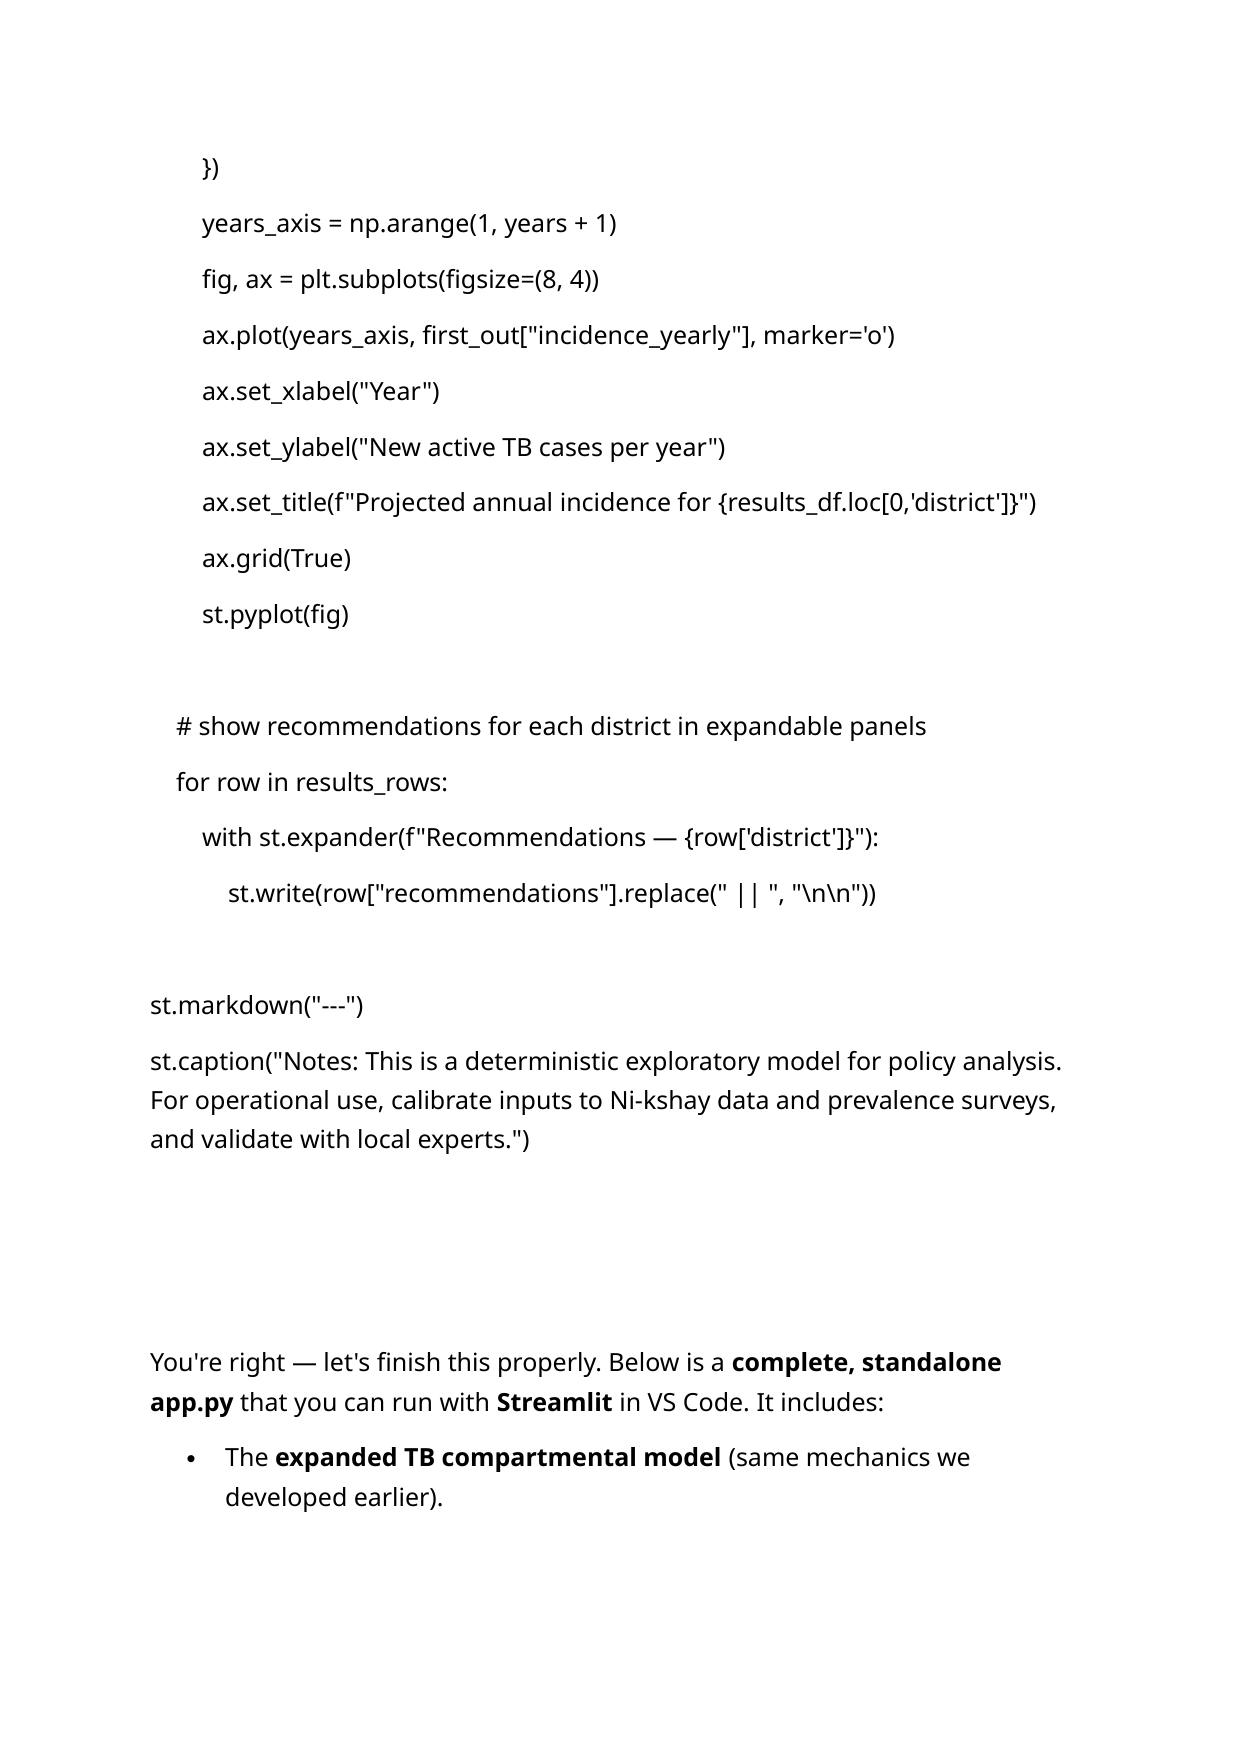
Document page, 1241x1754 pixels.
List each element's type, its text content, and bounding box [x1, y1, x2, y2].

text st.write(row["recommendations"].replace(" || ", "\n\n")) [150, 876, 1090, 910]
text st.markdown("---") [150, 987, 1090, 1022]
text }) [150, 150, 1090, 184]
text You're right — let's finish this properly. Below is a complete, standalone app.py that you can run with Streamlit in VS Code. It includes: [150, 1345, 1090, 1418]
text ax.grid(True) [150, 541, 1090, 575]
text years_axis = np.arange(1, years + 1) [150, 206, 1090, 240]
text st.caption("Notes: This is a deterministic exploratory model for policy analysis. For operational use, calibrate inputs to Ni-kshay data and prevalence surveys, and validate with local experts.") [150, 1043, 1090, 1156]
text ax.set_xlabel("Year") [150, 373, 1090, 407]
text with st.expander(f"Recommendations — {row['district']}"): [150, 820, 1090, 854]
text # show recommendations for each district in expandable panels [150, 708, 1090, 742]
text ax.set_ylabel("New active TB cases per year") [150, 429, 1090, 463]
text ax.plot(years_axis, first_out["incidence_yearly"], marker='o') [150, 317, 1090, 352]
text st.pyplot(fig) [150, 597, 1090, 631]
text fig, ax = plt.subplots(figsize=(8, 4)) [150, 262, 1090, 296]
text for row in results_rows: [150, 764, 1090, 798]
list The expanded TB compartmental model (same mechanics we developed earlier). [187, 1440, 1090, 1513]
text ax.set_title(f"Projected annual incidence for {results_df.loc[0,'district']}") [150, 485, 1090, 519]
